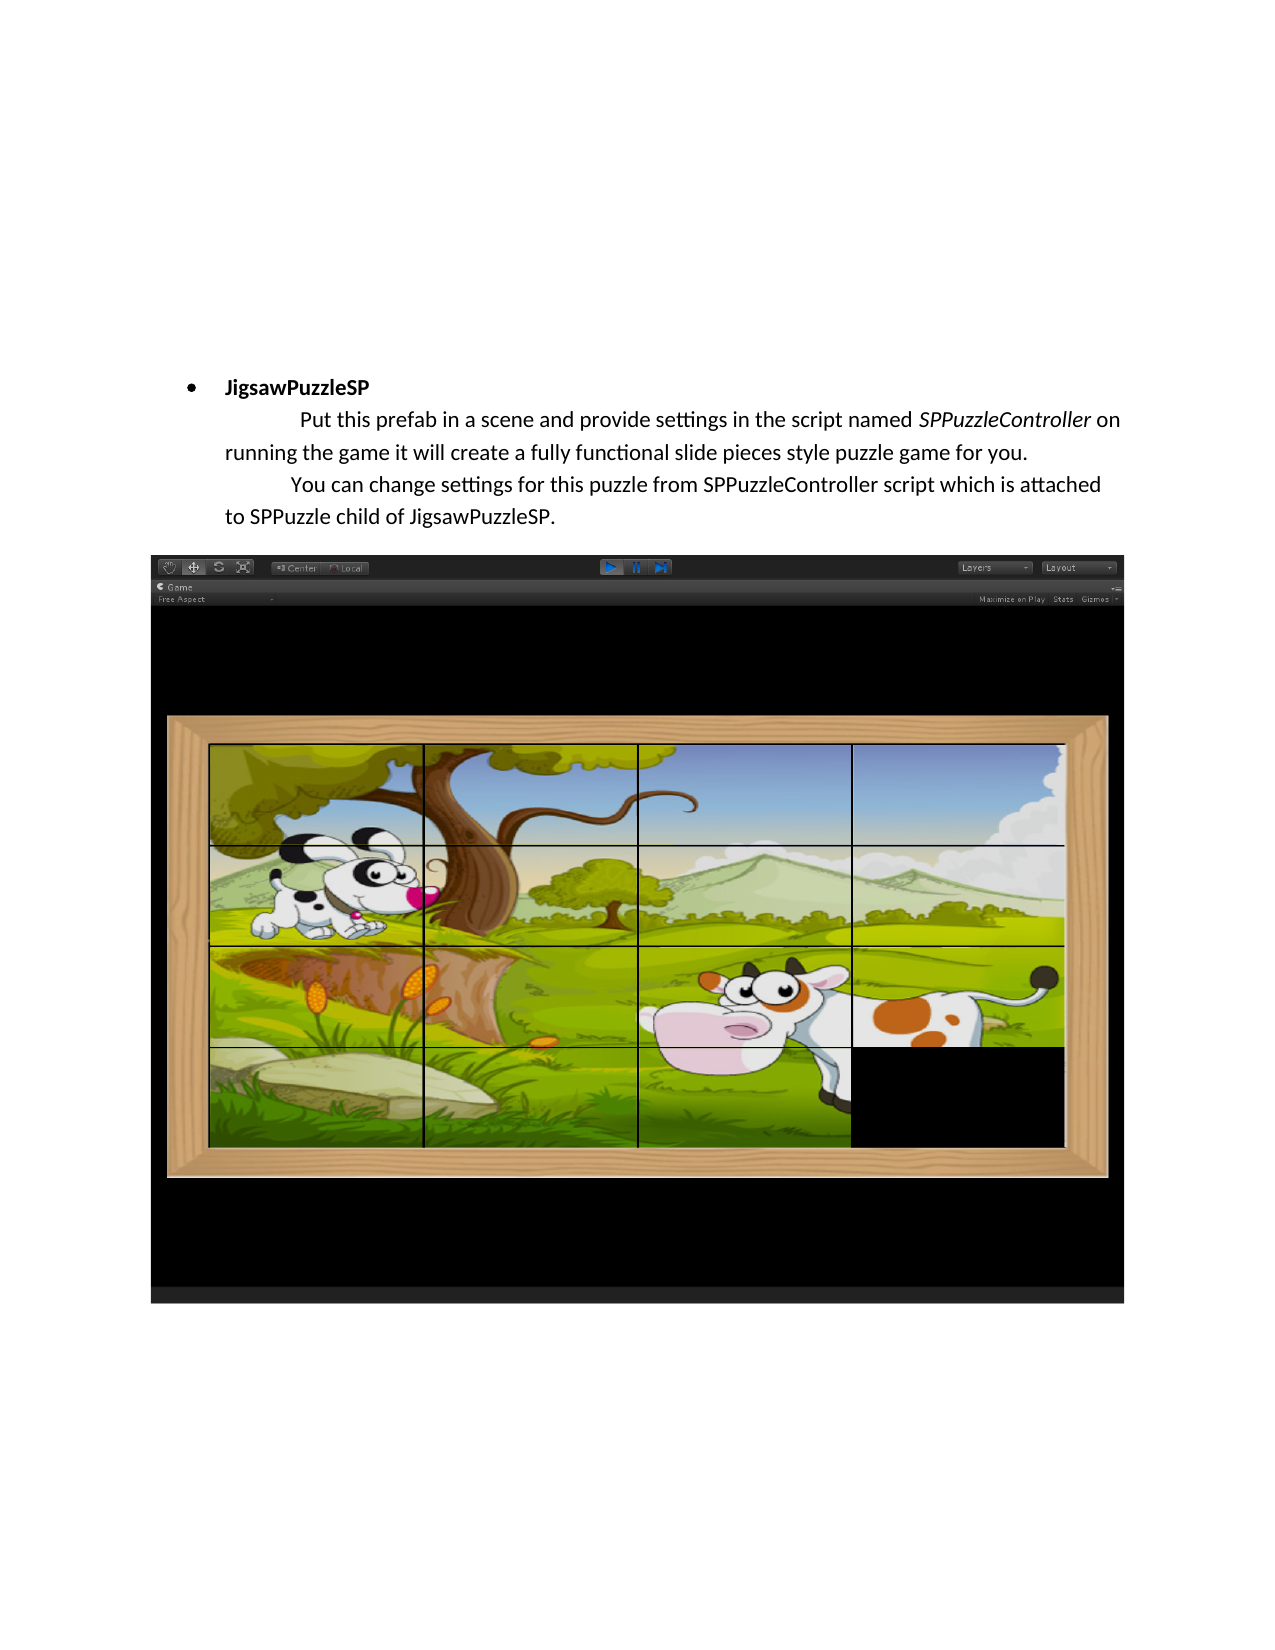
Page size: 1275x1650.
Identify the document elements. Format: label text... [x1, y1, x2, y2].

list JigsawPuzzleSP [187, 373, 1125, 401]
list Put this prefab in a scene and provide settings in the script named SPPuzzleController on running the game it will create a fully functional slide pieces style puzzle game for you. [225, 406, 1125, 466]
list You can change settings for this puzzle from SPPuzzleController script which is attached to SPPuzzle child of JigsawPuzzleSP. [225, 470, 1125, 530]
picture [150, 555, 1125, 1304]
